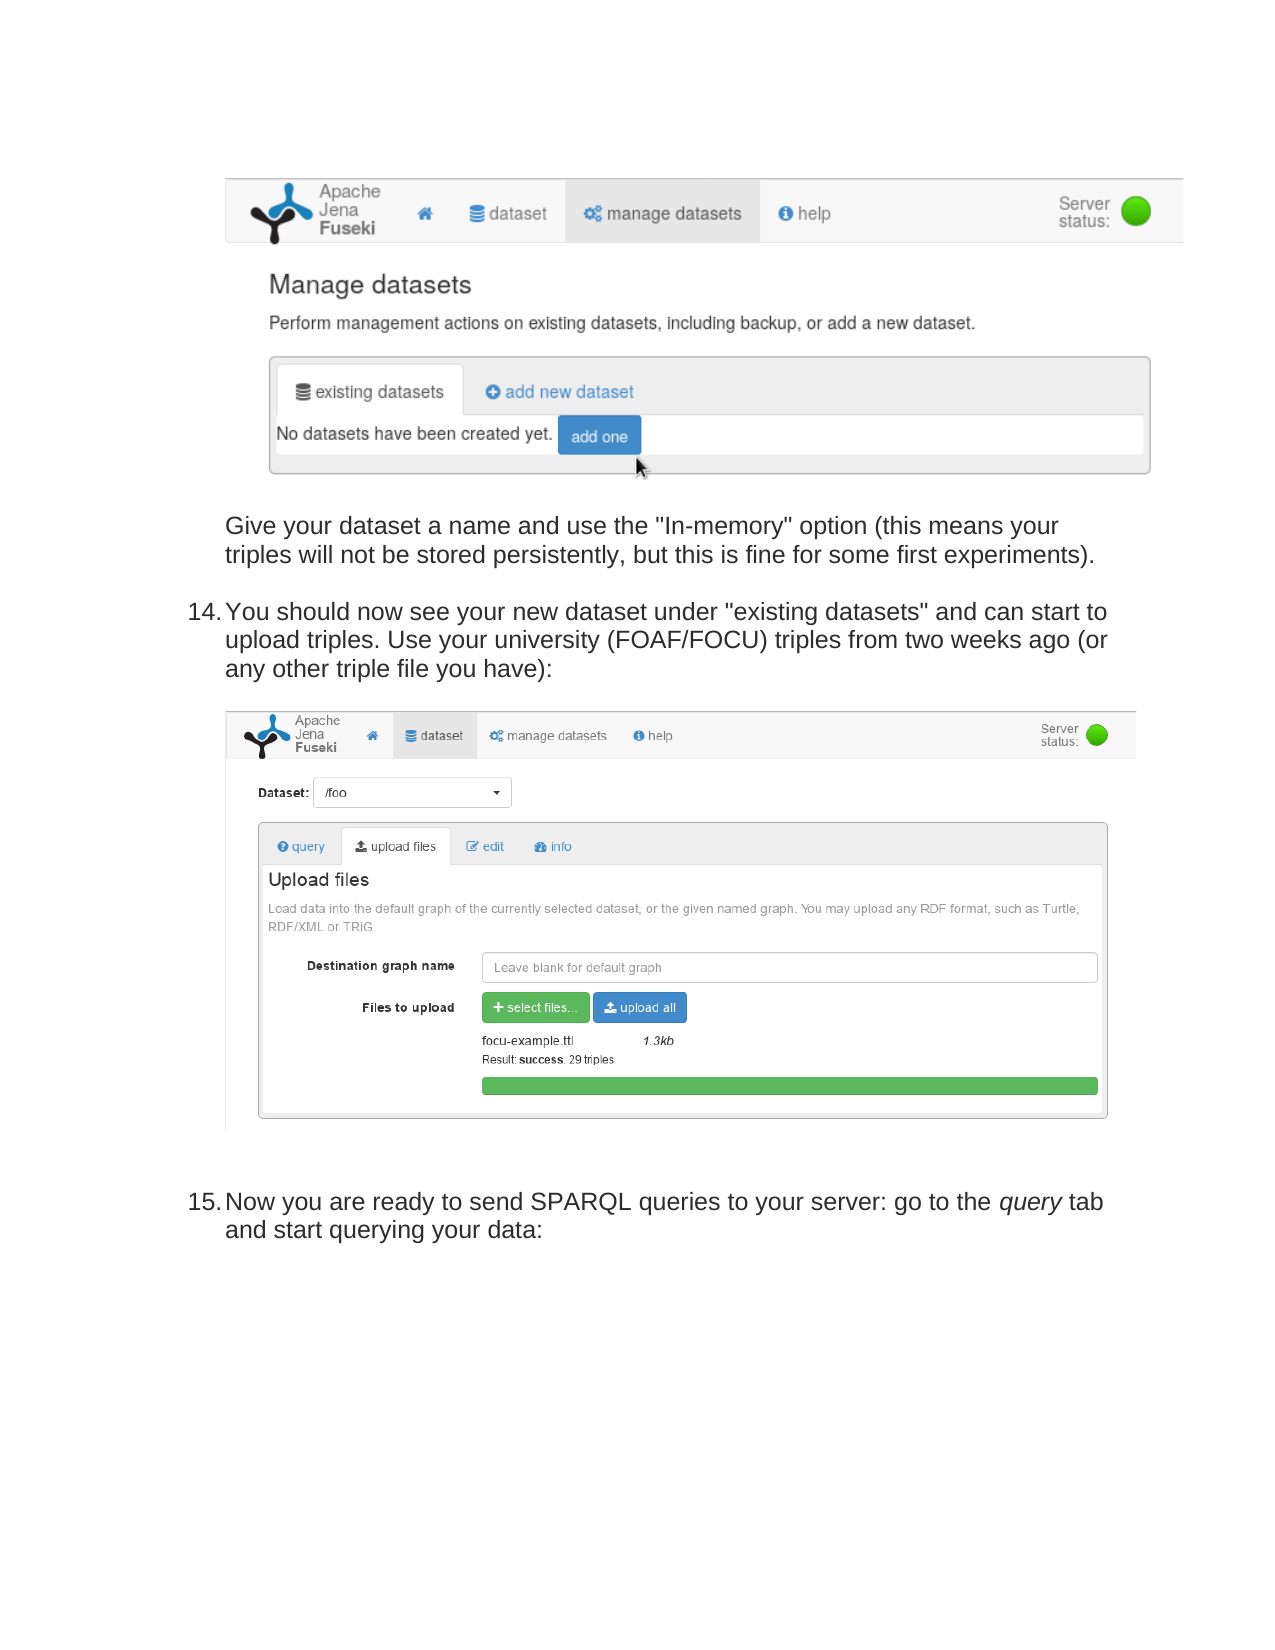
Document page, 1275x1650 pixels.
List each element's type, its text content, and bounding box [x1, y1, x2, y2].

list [187, 150, 1125, 597]
picture [225, 178, 1184, 483]
list Now you are ready to send SPARQL queries to your server: go to the query tab and start querying your data: [187, 1187, 1125, 1244]
picture [225, 711, 1137, 1130]
